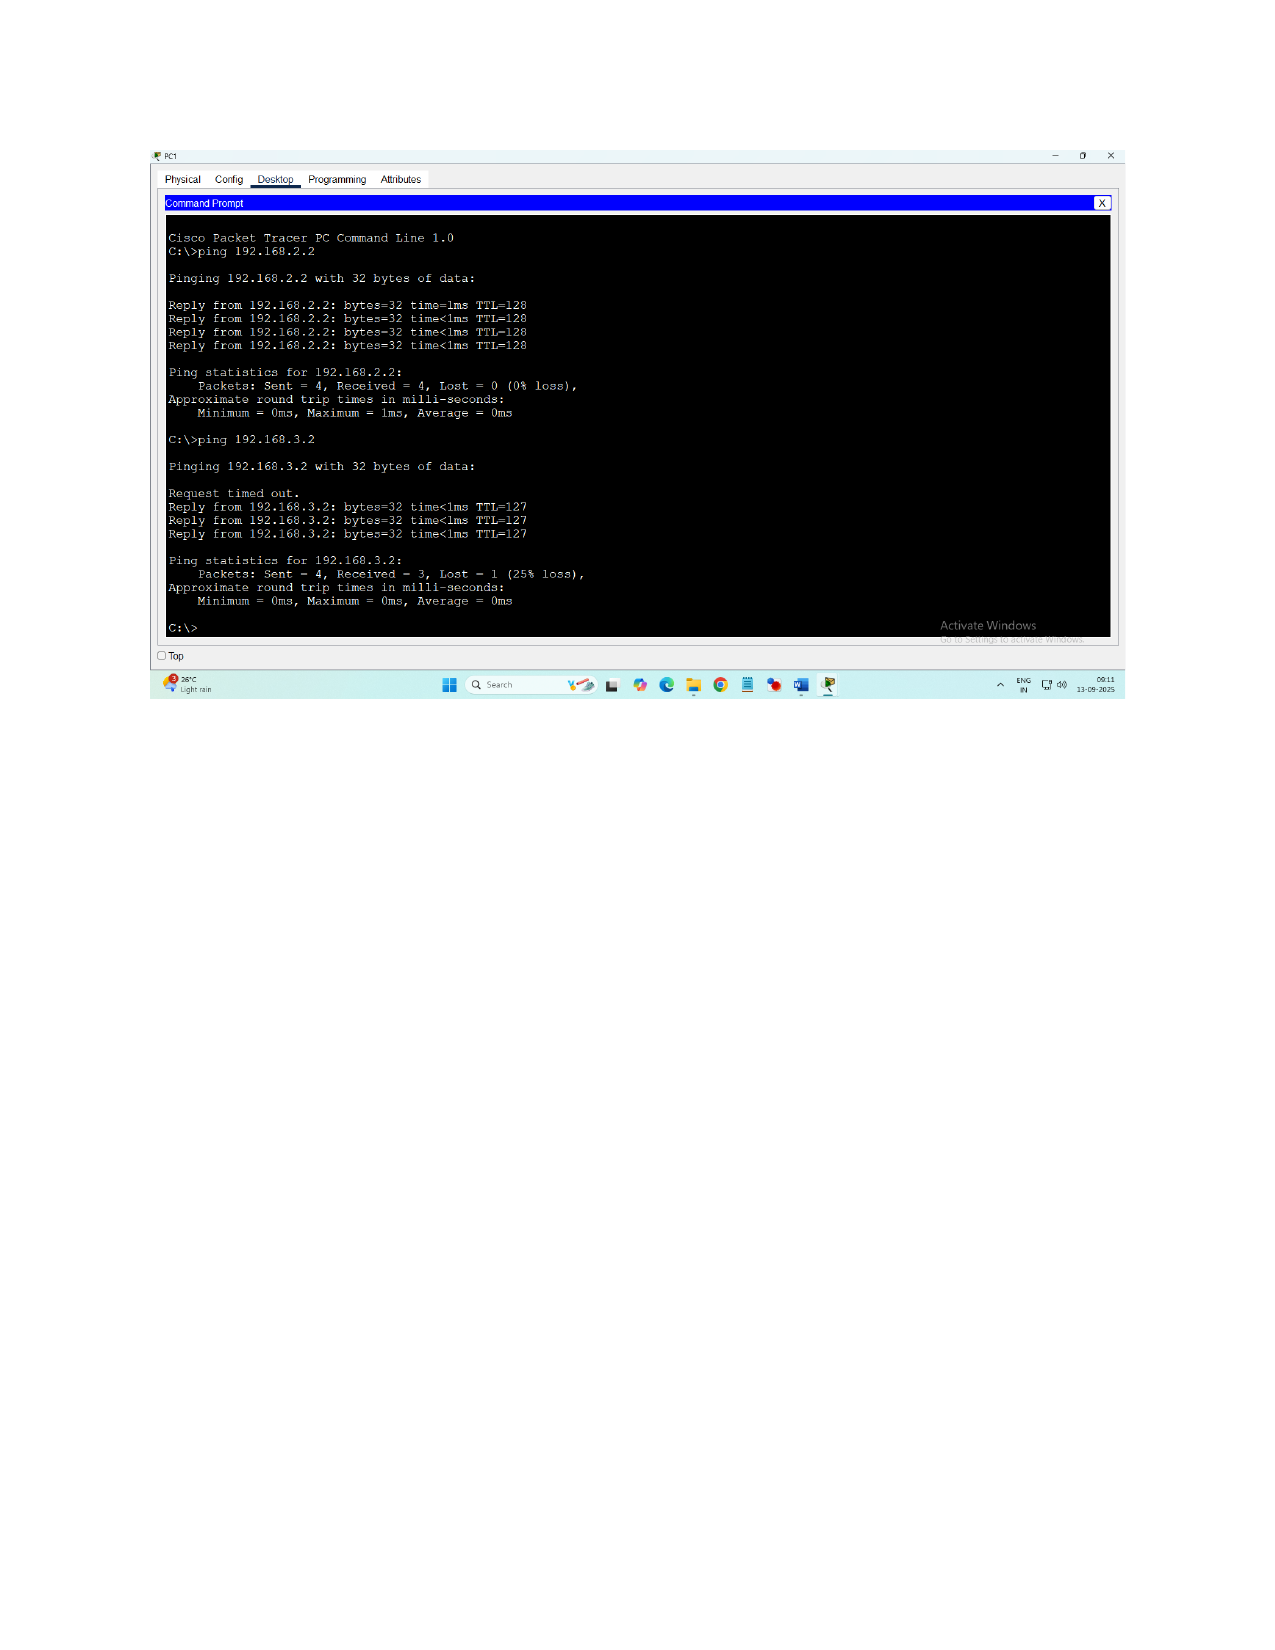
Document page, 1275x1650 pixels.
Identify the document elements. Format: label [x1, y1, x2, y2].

picture [150, 150, 1125, 699]
